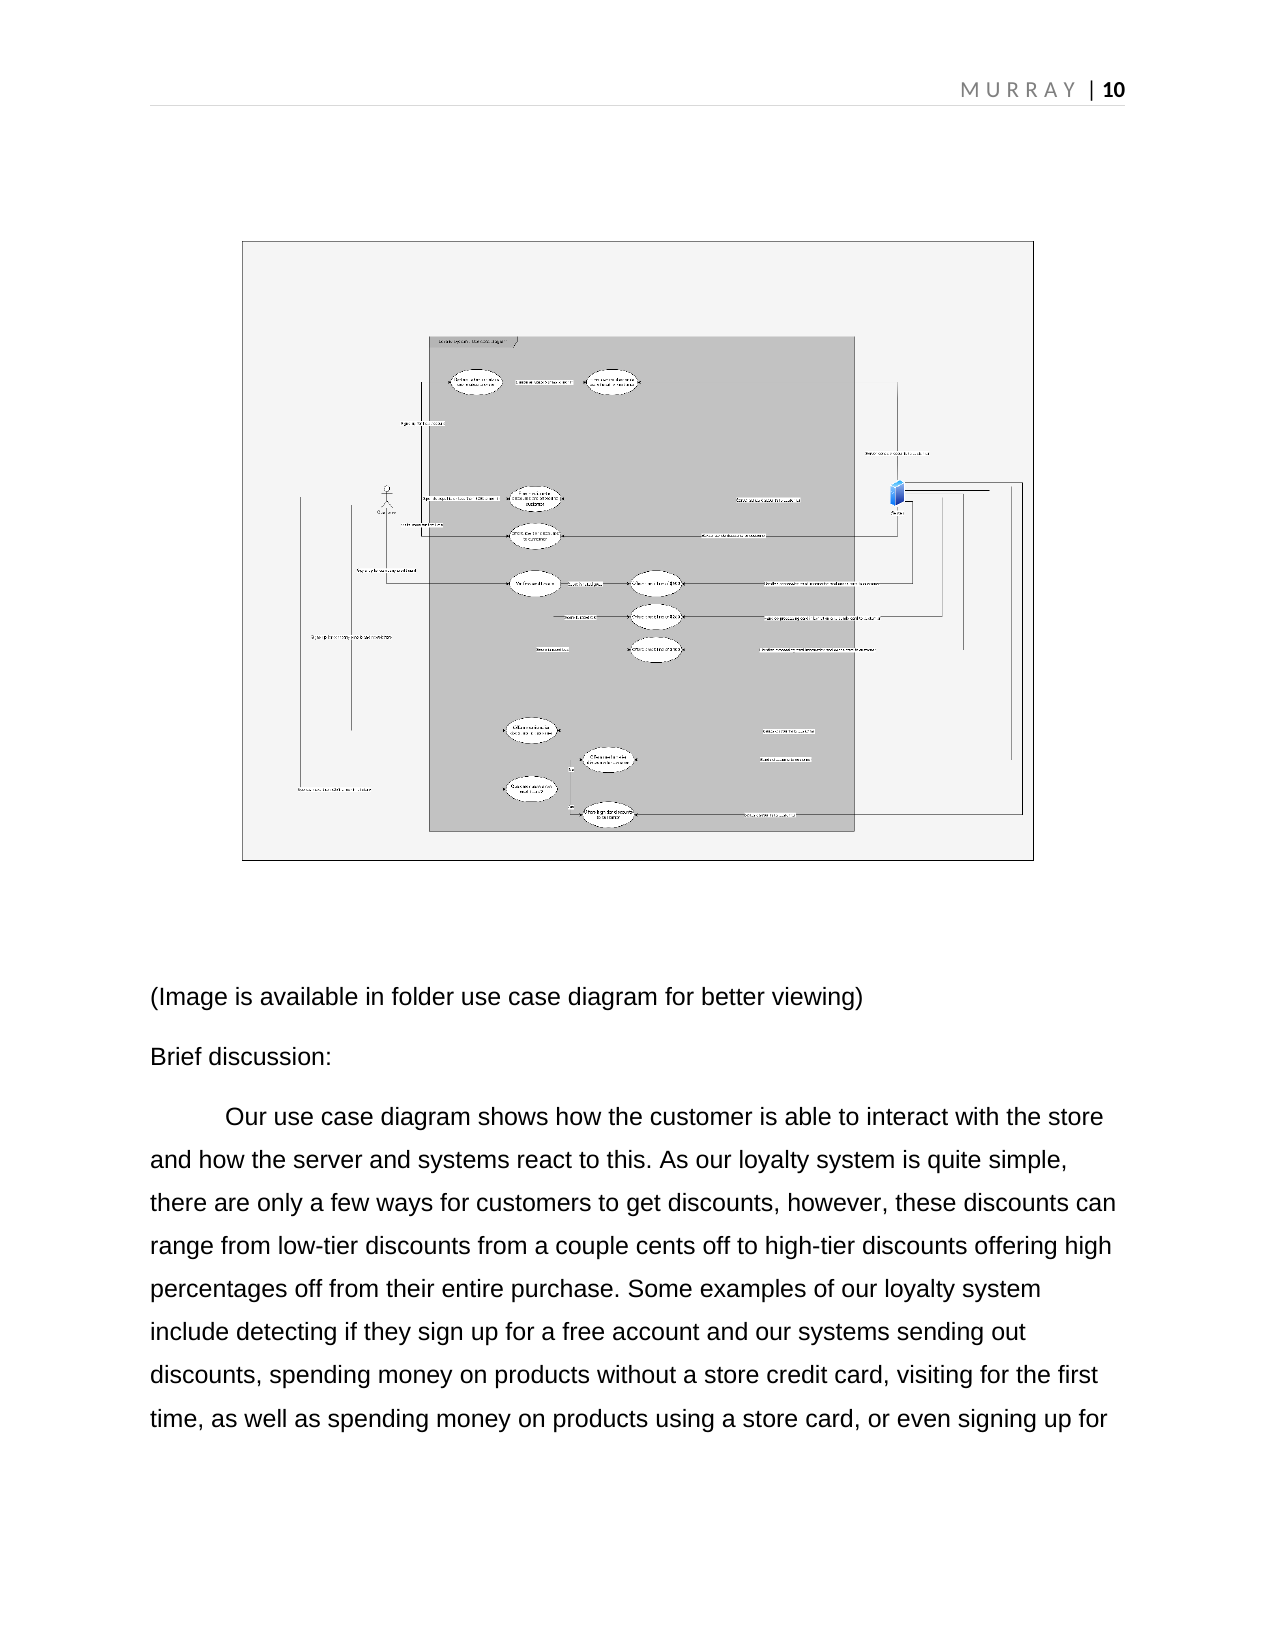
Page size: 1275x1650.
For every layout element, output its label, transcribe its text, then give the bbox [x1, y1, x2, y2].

picture [150, 150, 1125, 952]
text (Image is available in folder use case diagram for better viewing) [150, 982, 1125, 1011]
text Brief discussion: [150, 1042, 1125, 1071]
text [150, 1102, 1125, 1432]
